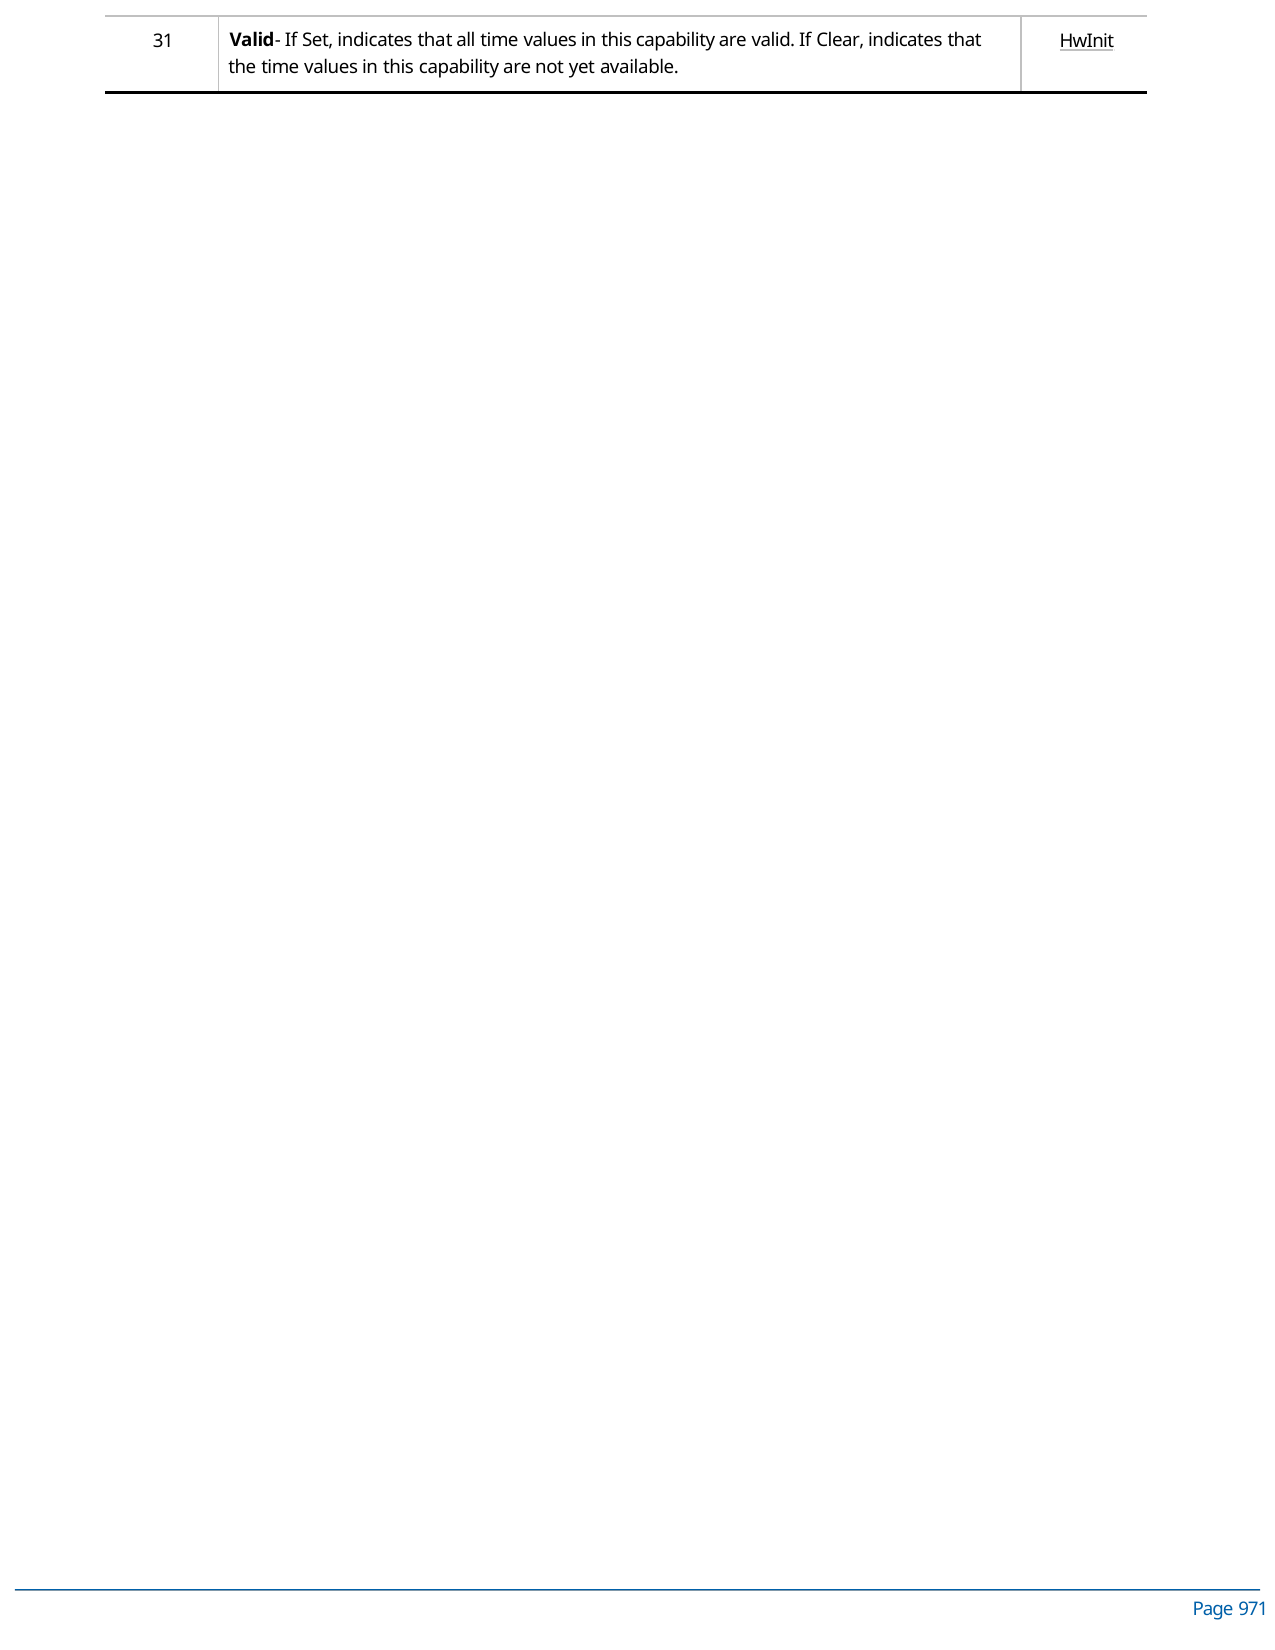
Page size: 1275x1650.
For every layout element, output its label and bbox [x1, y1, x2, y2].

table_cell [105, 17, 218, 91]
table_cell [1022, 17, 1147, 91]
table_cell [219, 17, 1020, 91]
picture [14, 1589, 1261, 1593]
